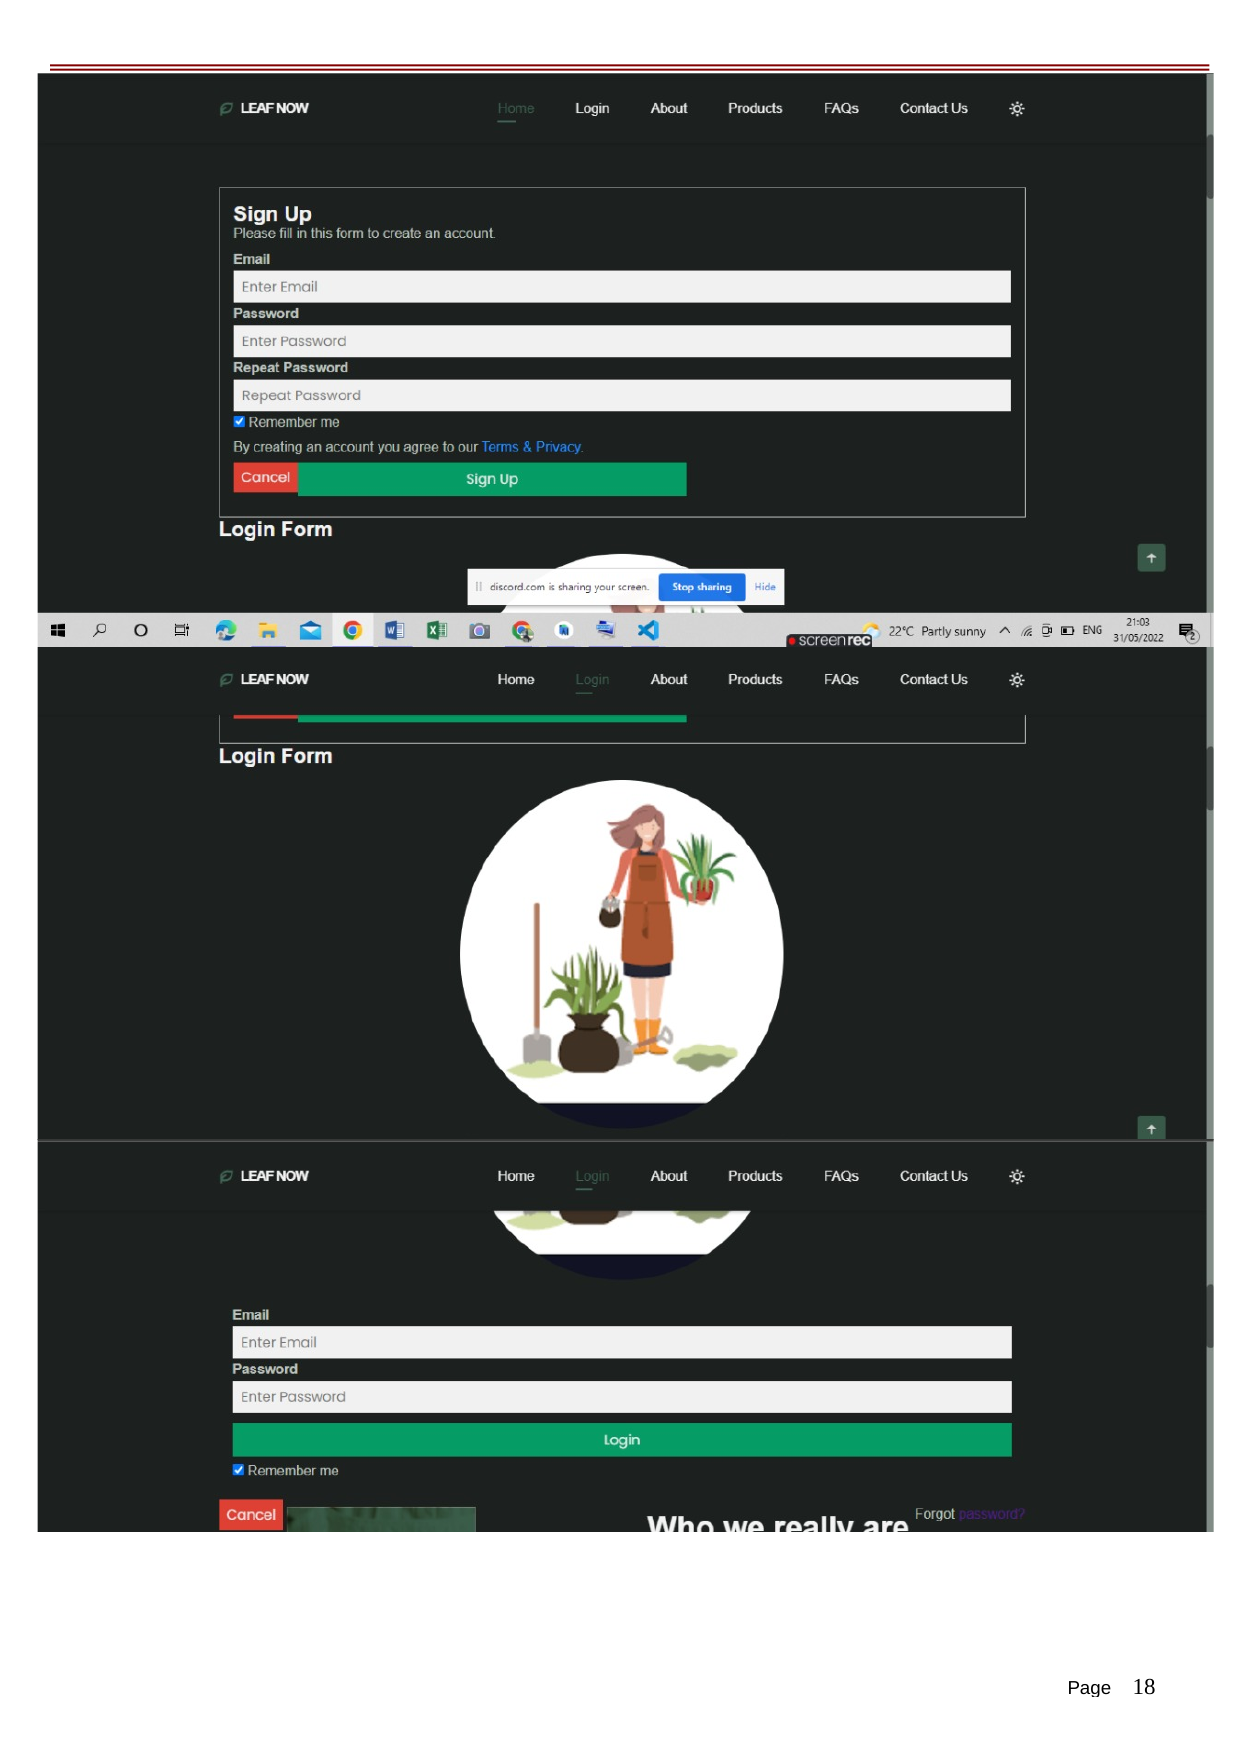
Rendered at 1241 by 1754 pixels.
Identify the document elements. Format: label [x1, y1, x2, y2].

picture [37, 73, 1214, 1532]
